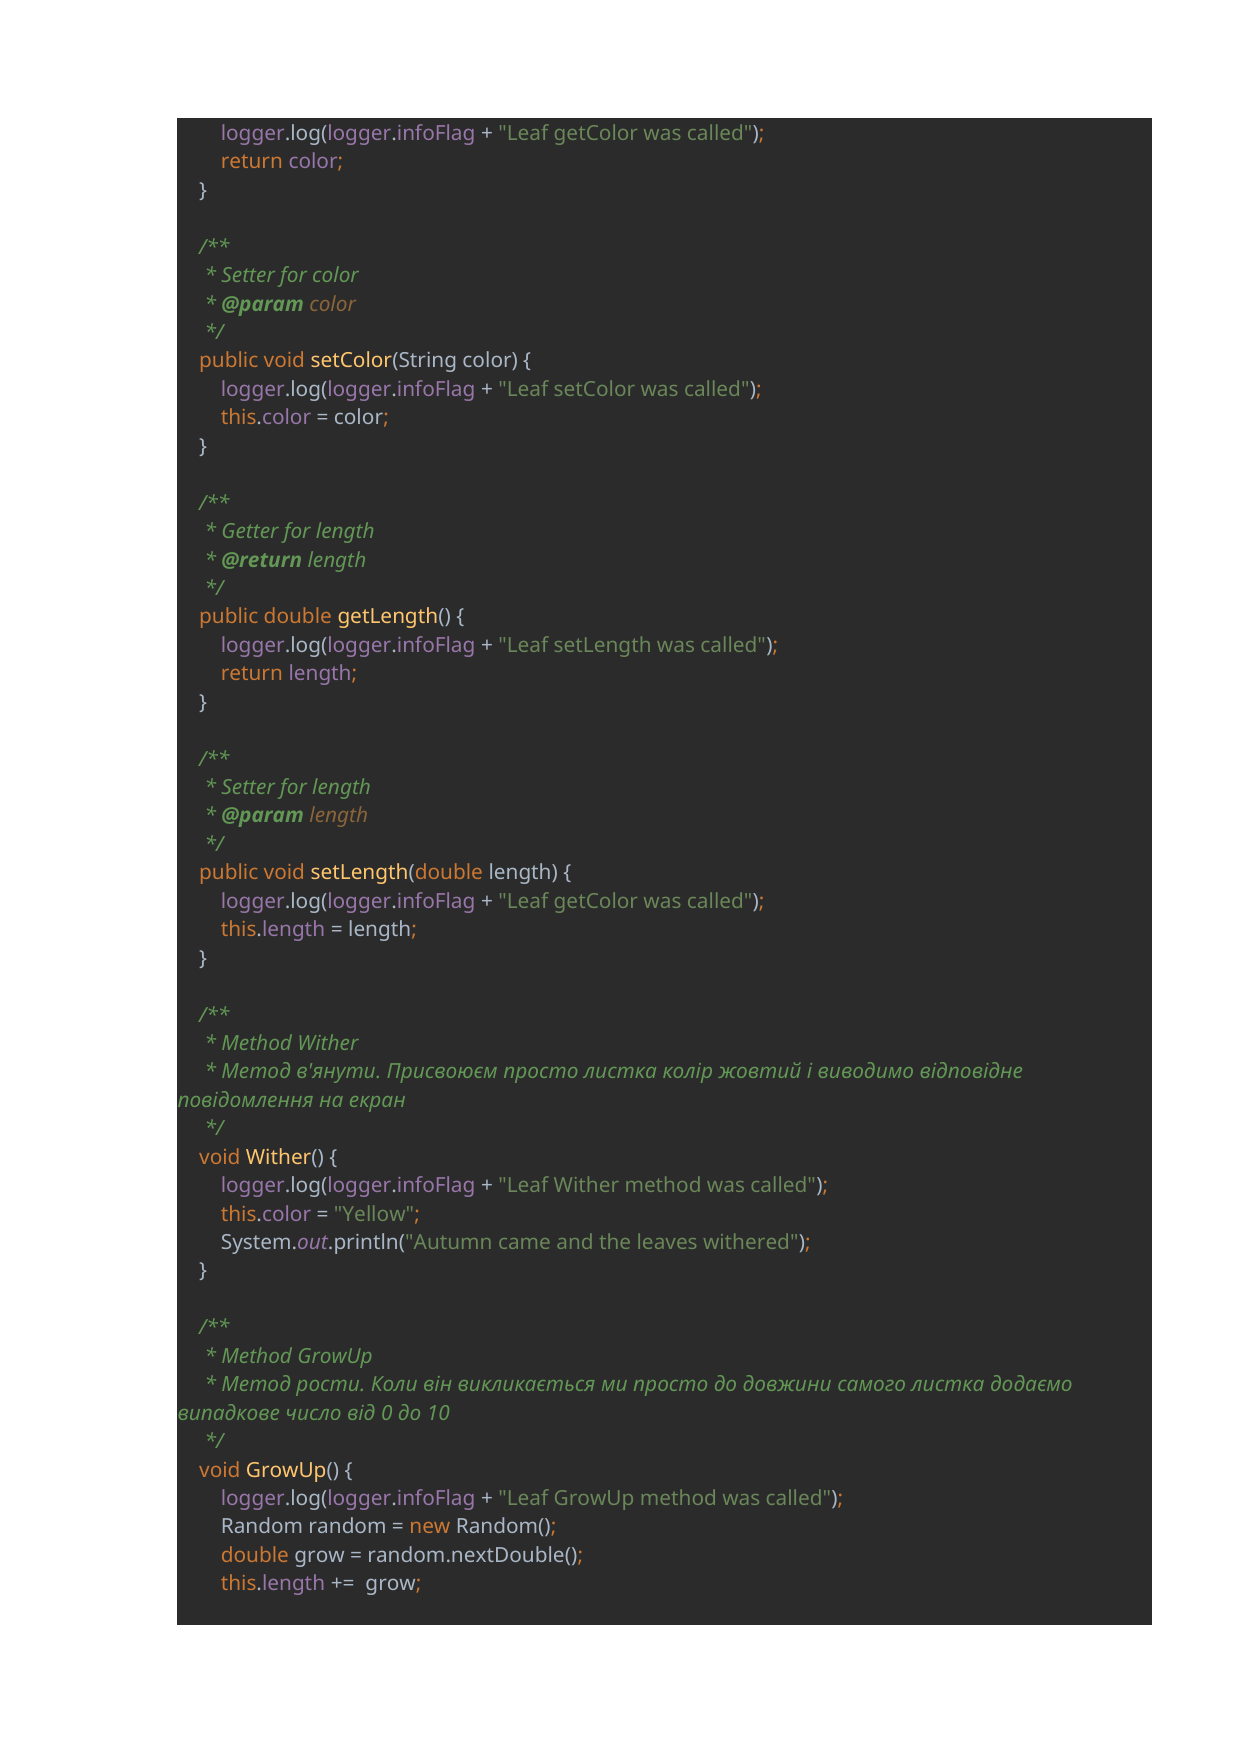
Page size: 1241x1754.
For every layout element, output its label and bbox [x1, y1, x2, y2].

text [177, 118, 1152, 1625]
